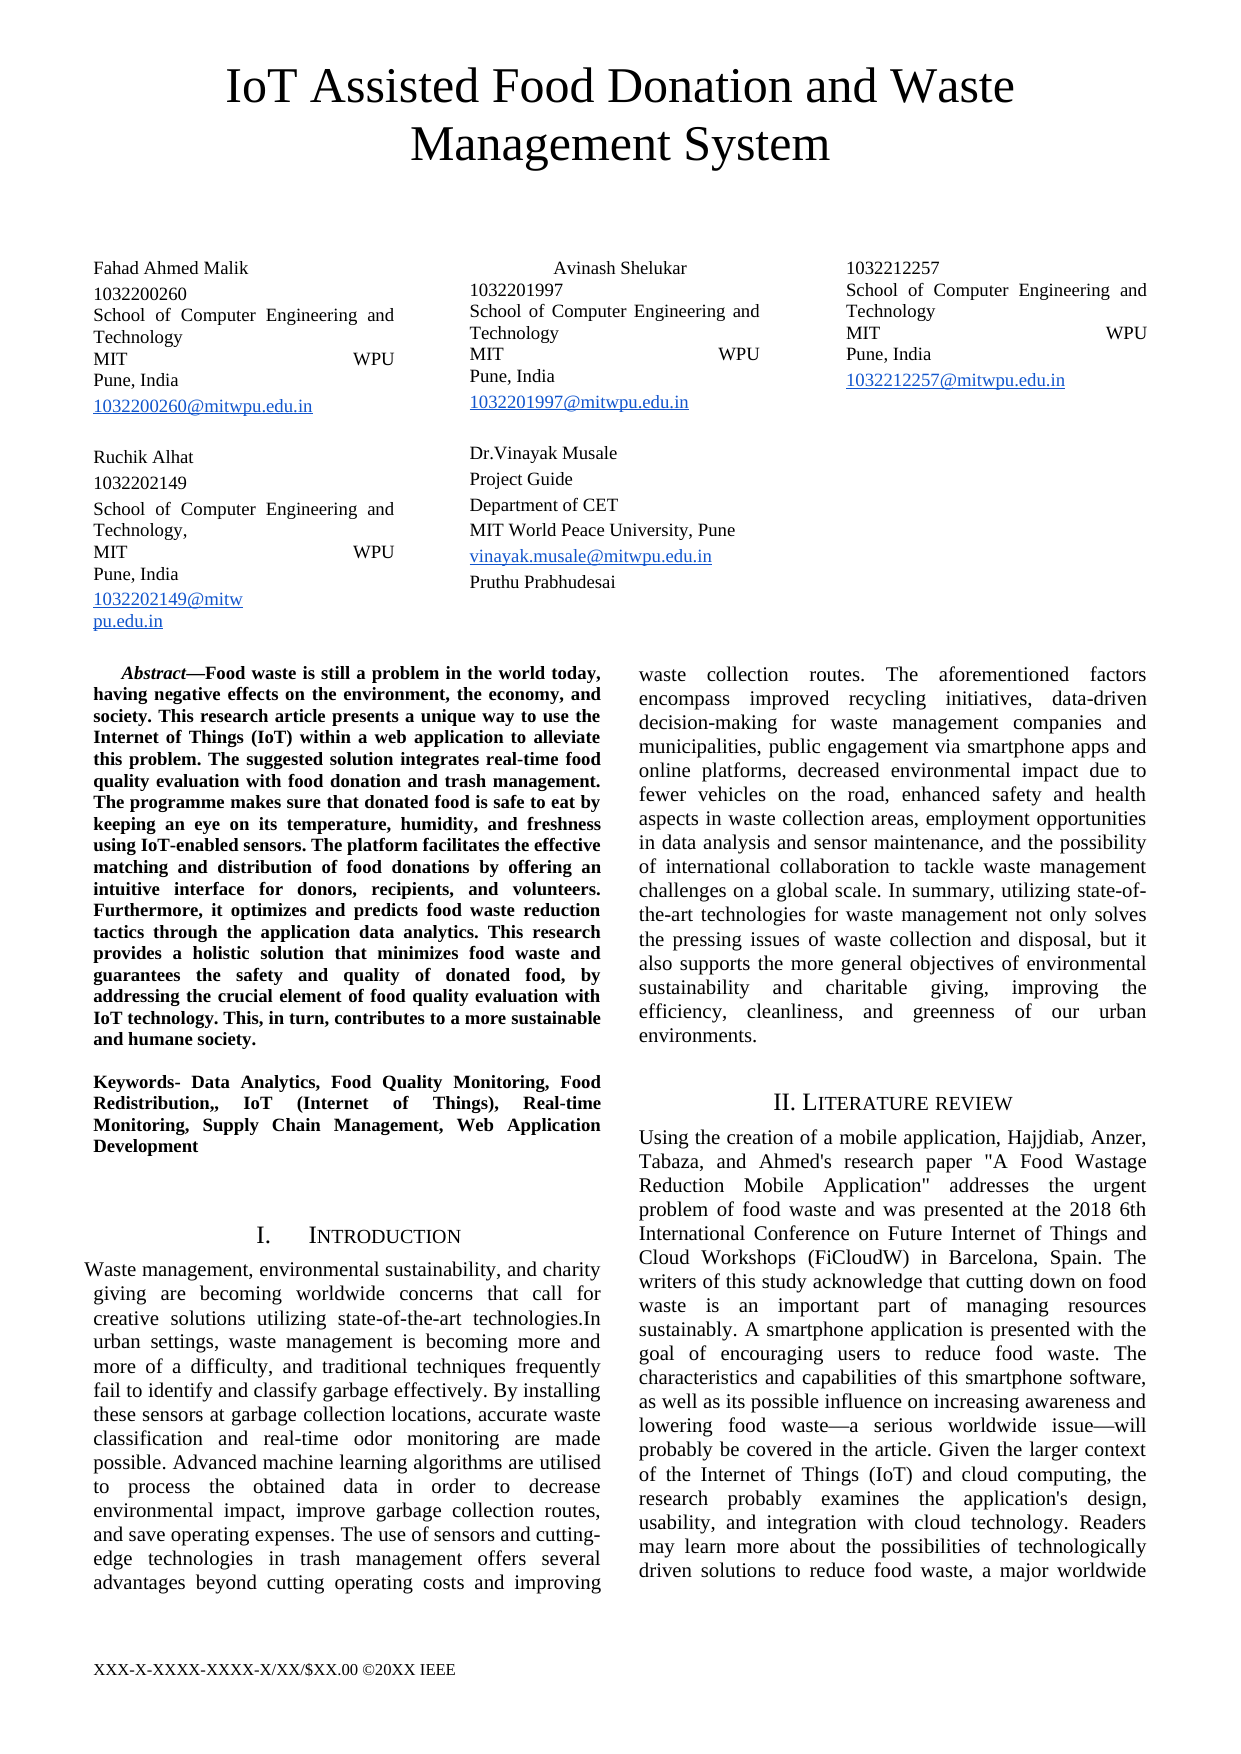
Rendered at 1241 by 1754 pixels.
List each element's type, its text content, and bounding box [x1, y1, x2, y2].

text vinayak.musale@mitwpu.edu.in [469, 545, 760, 567]
text Dr.Vinayak Musale [469, 442, 760, 464]
text 1032202149@mitwpu.edu.in Avinash Shelukar [93, 608, 243, 631]
text MIT World Peace University, Pune [469, 519, 760, 541]
text 1032201997 School of Computer Engineering and Technology MIT WPU Pune, India [469, 279, 760, 386]
text Keywords- Data Analytics, Food Quality Monitoring, Food Redistribution,, IoT (Internet of Things), Real-time Monitoring, Supply Chain Management, Web Application Development [93, 1071, 601, 1157]
text 1032212257@mitwpu.edu.in [846, 369, 1147, 391]
text Waste management, environmental sustainability, and charity giving are becoming worldwide concerns that call for creative solutions utilizing state-of-the-art technologies.In urban settings, waste management is becoming more and more of a difficulty, and traditional techniques frequently fail to identify and classify garbage effectively. By installing these sensors at garbage collection locations, accurate waste classification and real-time odor monitoring are made possible. Advanced machine learning algorithms are utilised to process the obtained data in order to decrease environmental impact, improve garbage collection routes, and save operating expenses. The use of sensors and cutting-edge technologies in trash management offers several advantages beyond cutting operating costs and improving waste collection routes. The aforementioned factors encompass improved recycling initiatives, data-driven decision-making for waste management companies and municipalities, public engagement via smartphone apps and online platforms, decreased environmental impact due to fewer vehicles on the road, enhanced safety and health aspects in waste collection areas, employment opportunities in data analysis and sensor maintenance, and the possibility of international collaboration to tackle waste management challenges on a global scale. In summary, utilizing state-of-the-art technologies for waste management not only solves the pressing issues of waste collection and disposal, but it also supports the more general objectives of environmental sustainability and charitable giving, improving the efficiency, cleanliness, and greenness of our urban environments. [56, 1257, 601, 1594]
text Ruchik Alhat [93, 446, 243, 468]
text School of Computer Engineering and Technology, MIT WPU Pune, India [93, 498, 394, 584]
text 1032200260 School of Computer Engineering and Technology MIT WPU Pune, India [93, 283, 394, 391]
text 1032212257 School of Computer Engineering and Technology MIT WPU Pune, India [846, 257, 1147, 365]
text IoT Assisted Food Donation and Waste Management System [93, 56, 1147, 171]
text 1032200260@mitwpu.edu.in [93, 395, 394, 416]
text 1032201997@mitwpu.edu.in [469, 391, 760, 412]
text Fahad Ahmed Malik [93, 257, 394, 279]
text Waste management, environmental sustainability, and charity giving are becoming worldwide concerns that call for creative solutions utilizing state-of-the-art technologies.In urban settings, waste management is becoming more and more of a difficulty, and traditional techniques frequently fail to identify and classify garbage effectively. By installing these sensors at garbage collection locations, accurate waste classification and real-time odor monitoring are made possible. Advanced machine learning algorithms are utilised to process the obtained data in order to decrease environmental impact, improve garbage collection routes, and save operating expenses. The use of sensors and cutting-edge technologies in trash management offers several advantages beyond cutting operating costs and improving waste collection routes. The aforementioned factors encompass improved recycling initiatives, data-driven decision-making for waste management companies and municipalities, public engagement via smartphone apps and online platforms, decreased environmental impact due to fewer vehicles on the road, enhanced safety and health aspects in waste collection areas, employment opportunities in data analysis and sensor maintenance, and the possibility of international collaboration to tackle waste management challenges on a global scale. In summary, utilizing state-of-the-art technologies for waste management not only solves the pressing issues of waste collection and disposal, but it also supports the more general objectives of environmental sustainability and charitable giving, improving the efficiency, cleanliness, and greenness of our urban environments. [620, 662, 1147, 1047]
subtitle II. Literature review [639, 1087, 1147, 1116]
text Project Guide [469, 468, 760, 489]
text 1032202149@mitwpu.edu.in Avinash Shelukar [93, 588, 243, 607]
text Pruthu Prabhudesai [469, 571, 760, 592]
text Abstract—Food waste is still a problem in the world today, having negative effects on the environment, the economy, and society. This research article presents a unique way to use the Internet of Things (IoT) within a web application to alleviate this problem. The suggested solution integrates real-time food quality evaluation with food donation and trash management. The programme makes sure that donated food is safe to eat by keeping an eye on its temperature, humidity, and freshness using IoT-enabled sensors. The platform facilitates the effective matching and distribution of food donations by offering an intuitive interface for donors, recipients, and volunteers. Furthermore, it optimizes and predicts food waste reduction tactics through the application data analytics. This research provides a holistic solution that minimizes food waste and guarantees the safety and quality of donated food, by addressing the crucial element of food quality evaluation with IoT technology. This, in turn, contributes to a more sustainable and humane society. [93, 662, 601, 1050]
subtitle Introduction [131, 1220, 601, 1249]
text Department of CET [469, 493, 760, 515]
text 1032202149 [93, 472, 243, 493]
